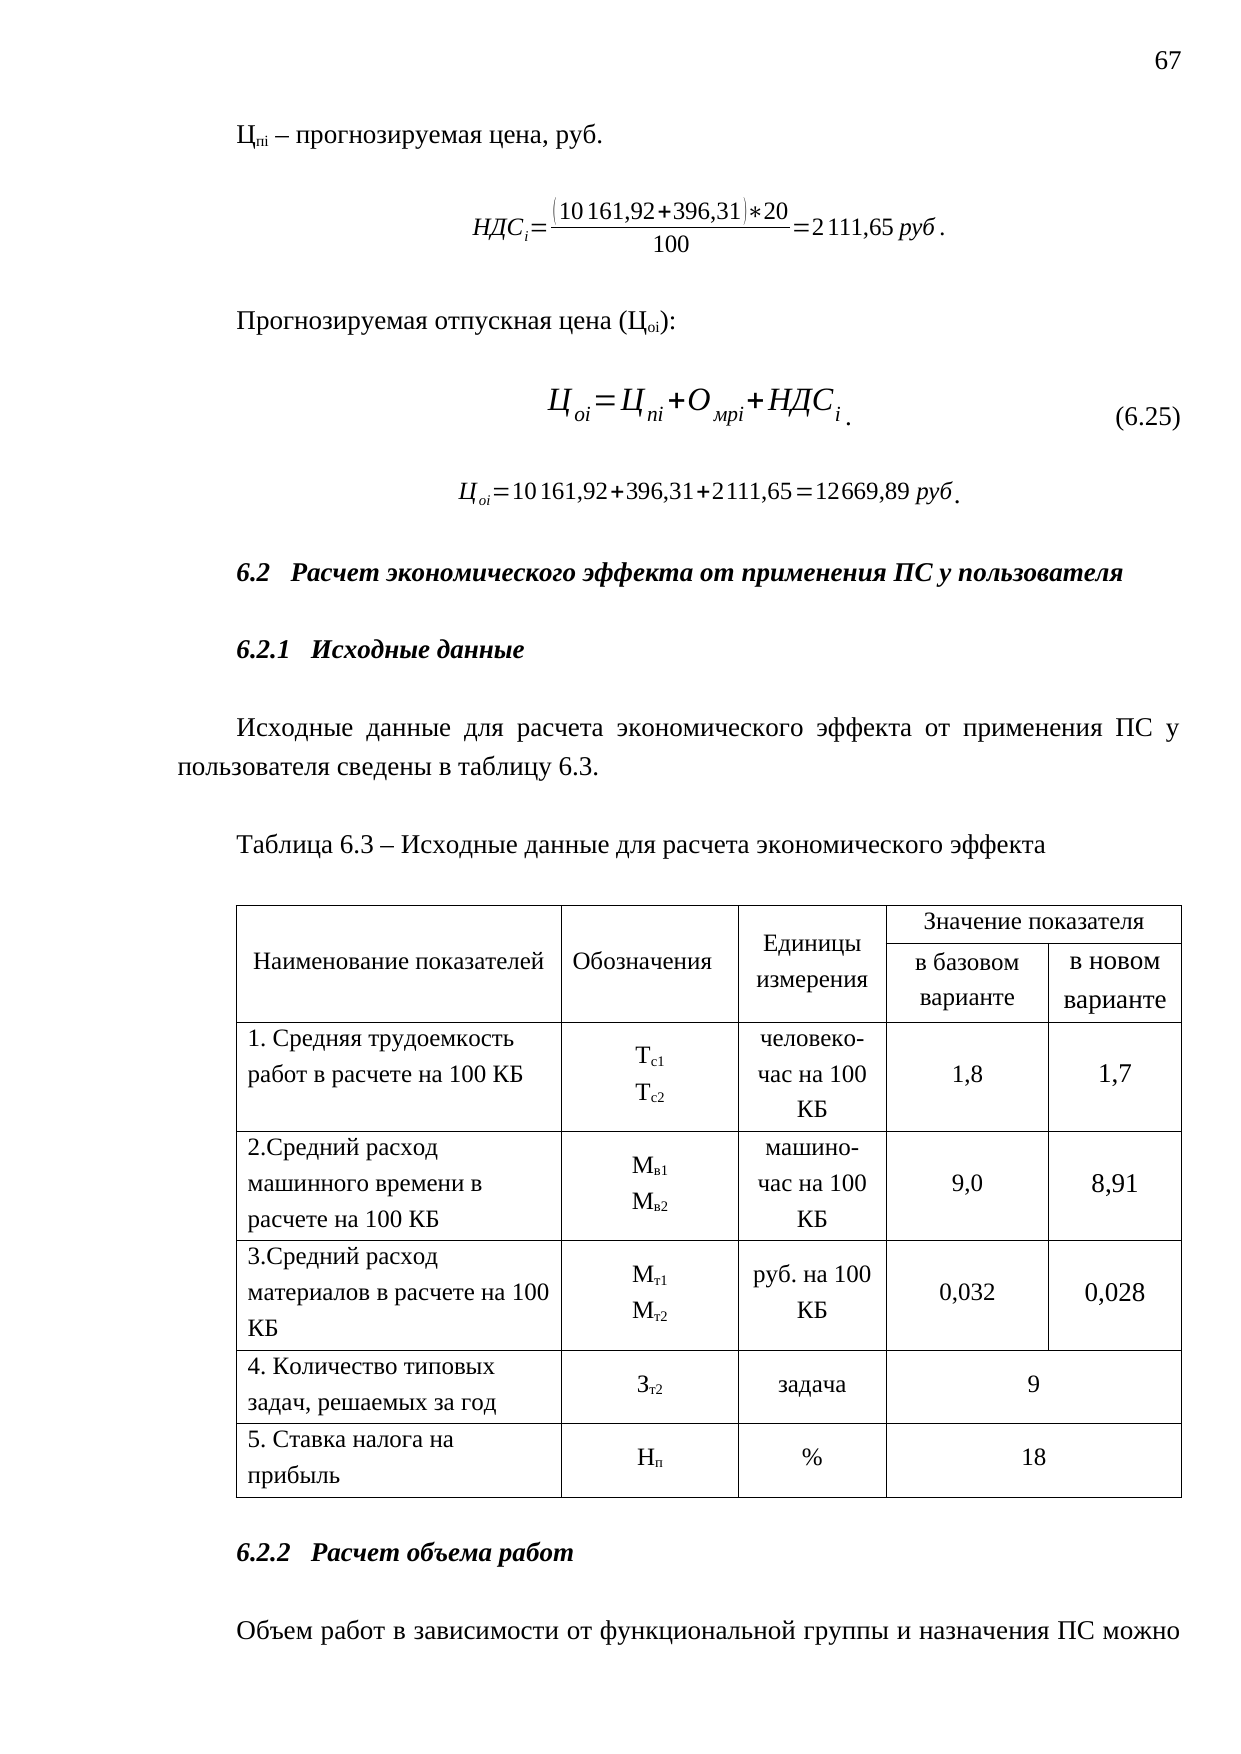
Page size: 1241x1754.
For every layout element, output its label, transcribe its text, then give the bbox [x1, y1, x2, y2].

table_cell 3.Средний расход материалов в расчете на 100 КБ [237, 1241, 561, 1350]
table_header Значение показателя [887, 906, 1181, 943]
text Цпi – прогнозируемая цена, руб. [177, 118, 1181, 149]
table_cell Мв1 Мв2 [562, 1132, 738, 1240]
table_cell Нп [562, 1424, 738, 1497]
text Исходные данные для расчета экономического эффекта от применения ПС у пользователя сведены в таблицу 6.3. [177, 711, 1181, 781]
subtitle 6.2 Расчет экономического эффекта от применения ПС у пользователя [177, 556, 1181, 587]
table_cell в базовом варианте [887, 944, 1048, 1022]
table_cell 0,032 [887, 1241, 1048, 1350]
table_cell % [739, 1424, 886, 1497]
text . (6.25) [177, 382, 1181, 431]
table_cell 1,7 [1049, 1023, 1181, 1131]
table_cell 0,028 [1049, 1241, 1181, 1350]
table_cell 18 [887, 1424, 1181, 1497]
table_cell 1. Средняя трудоемкость работ в расчете на 100 КБ [237, 1023, 561, 1131]
table_cell Мт1 Мт2 [562, 1241, 738, 1350]
table_cell задача [739, 1351, 886, 1423]
table_cell 4. Количество типовых задач, решаемых за год [237, 1351, 561, 1423]
table_cell Зт2 [562, 1351, 738, 1423]
text . [177, 478, 1181, 509]
text Объем работ в зависимости от функциональной группы и назначения ПС можно определить по формуле: [177, 1614, 1181, 1645]
table_cell в новом варианте [1049, 944, 1181, 1022]
subtitle 6.2.2 Расчет объема работ [177, 1537, 1181, 1568]
table_cell 1,8 [887, 1023, 1048, 1131]
table_cell 2.Средний расход машинного времени в расчете на 100 КБ [237, 1132, 561, 1240]
table_cell человеко-час на 100 КБ [739, 1023, 886, 1131]
text Прогнозируемая отпускная цена (Цоi): [177, 304, 1181, 336]
table_header Единицы измерения [739, 906, 886, 1022]
table_header Наименование показателей [237, 906, 561, 1022]
table_cell Тс1 Тс2 [562, 1023, 738, 1131]
subtitle 6.2.1 Исходные данные [177, 633, 1181, 664]
table_cell руб. на 100 КБ [739, 1241, 886, 1350]
table_cell 8,91 [1049, 1132, 1181, 1240]
text Таблица 6.3 – Исходные данные для расчета экономического эффекта [177, 828, 1181, 859]
table_cell машино-час на 100 КБ [739, 1132, 886, 1240]
table_cell 9 [887, 1351, 1181, 1423]
table_cell 5. Ставка налога на прибыль [237, 1424, 561, 1497]
table_cell 9,0 [887, 1132, 1048, 1240]
table_header Обозначения [562, 906, 738, 1022]
